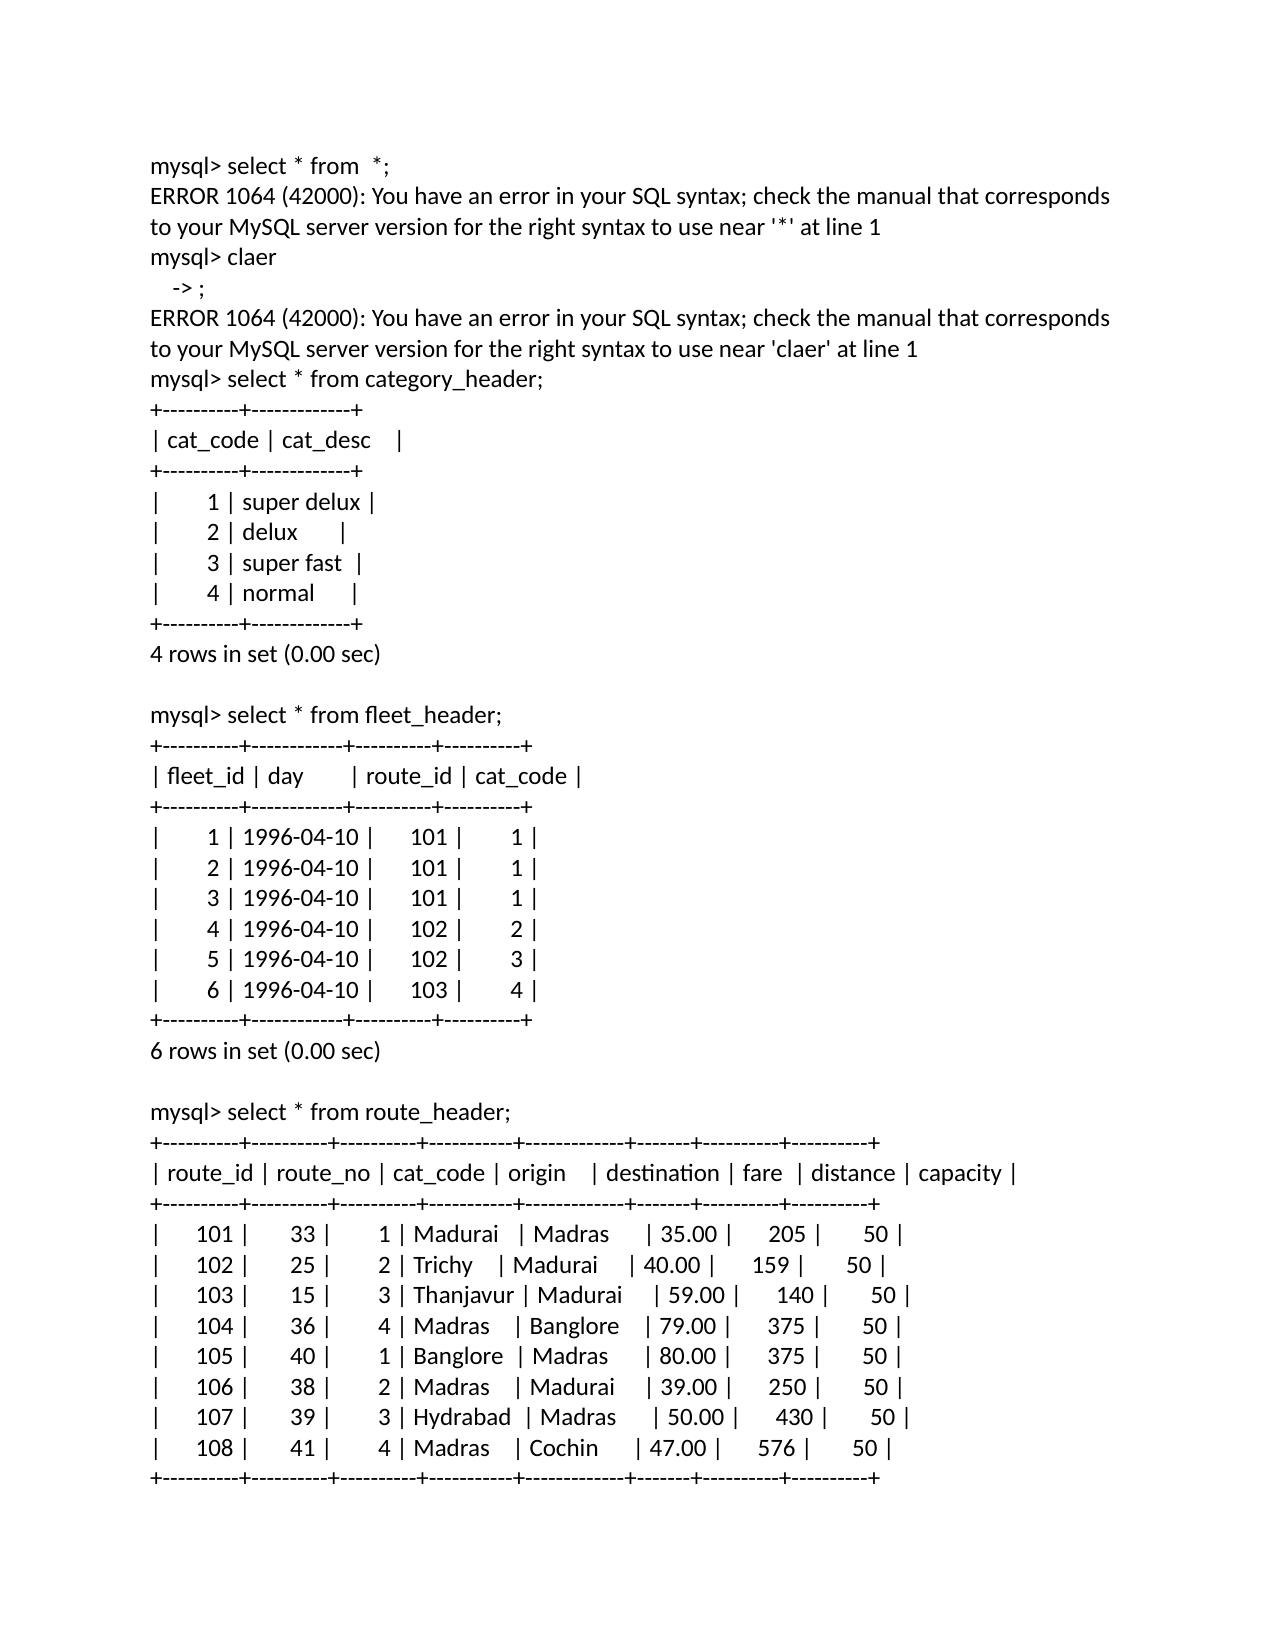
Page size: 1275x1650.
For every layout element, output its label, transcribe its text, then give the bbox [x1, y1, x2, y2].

text | 3 | 1996-04-10 | 101 | 1 | [150, 882, 1125, 913]
text mysql> select * from *; [150, 150, 1125, 181]
text mysql> select * from route_header; [150, 1096, 1125, 1127]
text | 103 | 15 | 3 | Thanjavur | Madurai | 59.00 | 140 | 50 | [150, 1279, 1125, 1310]
text | 4 | 1996-04-10 | 102 | 2 | [150, 913, 1125, 943]
text +----------+------------+----------+----------+ [150, 1004, 1125, 1035]
text 6 rows in set (0.00 sec) [150, 1035, 1125, 1066]
text +----------+----------+----------+-----------+-------------+-------+----------+----------+ [150, 1127, 1125, 1157]
text | 3 | super fast | [150, 547, 1125, 577]
text | 2 | 1996-04-10 | 101 | 1 | [150, 852, 1125, 882]
text mysql> claer [150, 242, 1125, 272]
text 4 rows in set (0.00 sec) [150, 638, 1125, 669]
text | 104 | 36 | 4 | Madras | Banglore | 79.00 | 375 | 50 | [150, 1310, 1125, 1340]
text | 1 | super delux | [150, 486, 1125, 516]
text +----------+------------+----------+----------+ [150, 730, 1125, 760]
text -> ; [150, 272, 1125, 303]
text | route_id | route_no | cat_code | origin | destination | fare | distance | capacity | [150, 1157, 1125, 1188]
text | 4 | normal | [150, 577, 1125, 608]
text | cat_code | cat_desc | [150, 425, 1125, 455]
text +----------+-------------+ [150, 394, 1125, 425]
text +----------+----------+----------+-----------+-------------+-------+----------+----------+ [150, 1188, 1125, 1218]
text | 106 | 38 | 2 | Madras | Madurai | 39.00 | 250 | 50 | [150, 1371, 1125, 1401]
text +----------+------------+----------+----------+ [150, 791, 1125, 821]
text | 5 | 1996-04-10 | 102 | 3 | [150, 943, 1125, 974]
text | 1 | 1996-04-10 | 101 | 1 | [150, 821, 1125, 852]
text | fleet_id | day | route_id | cat_code | [150, 760, 1125, 791]
text | 107 | 39 | 3 | Hydrabad | Madras | 50.00 | 430 | 50 | [150, 1401, 1125, 1432]
text ERROR 1064 (42000): You have an error in your SQL syntax; check the manual that corresponds to your MySQL server version for the right syntax to use near 'claer' at line 1 [150, 303, 1125, 364]
text | 102 | 25 | 2 | Trichy | Madurai | 40.00 | 159 | 50 | [150, 1249, 1125, 1279]
text ERROR 1064 (42000): You have an error in your SQL syntax; check the manual that corresponds to your MySQL server version for the right syntax to use near '*' at line 1 [150, 181, 1125, 242]
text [150, 1462, 1125, 1493]
text +----------+-------------+ [150, 455, 1125, 486]
text +----------+-------------+ [150, 608, 1125, 638]
text | 2 | delux | [150, 516, 1125, 547]
text | 105 | 40 | 1 | Banglore | Madras | 80.00 | 375 | 50 | [150, 1340, 1125, 1371]
text | 6 | 1996-04-10 | 103 | 4 | [150, 974, 1125, 1004]
text mysql> select * from fleet_header; [150, 699, 1125, 730]
text | 101 | 33 | 1 | Madurai | Madras | 35.00 | 205 | 50 | [150, 1218, 1125, 1249]
text | 108 | 41 | 4 | Madras | Cochin | 47.00 | 576 | 50 | [150, 1432, 1125, 1462]
text mysql> select * from category_header; [150, 364, 1125, 394]
